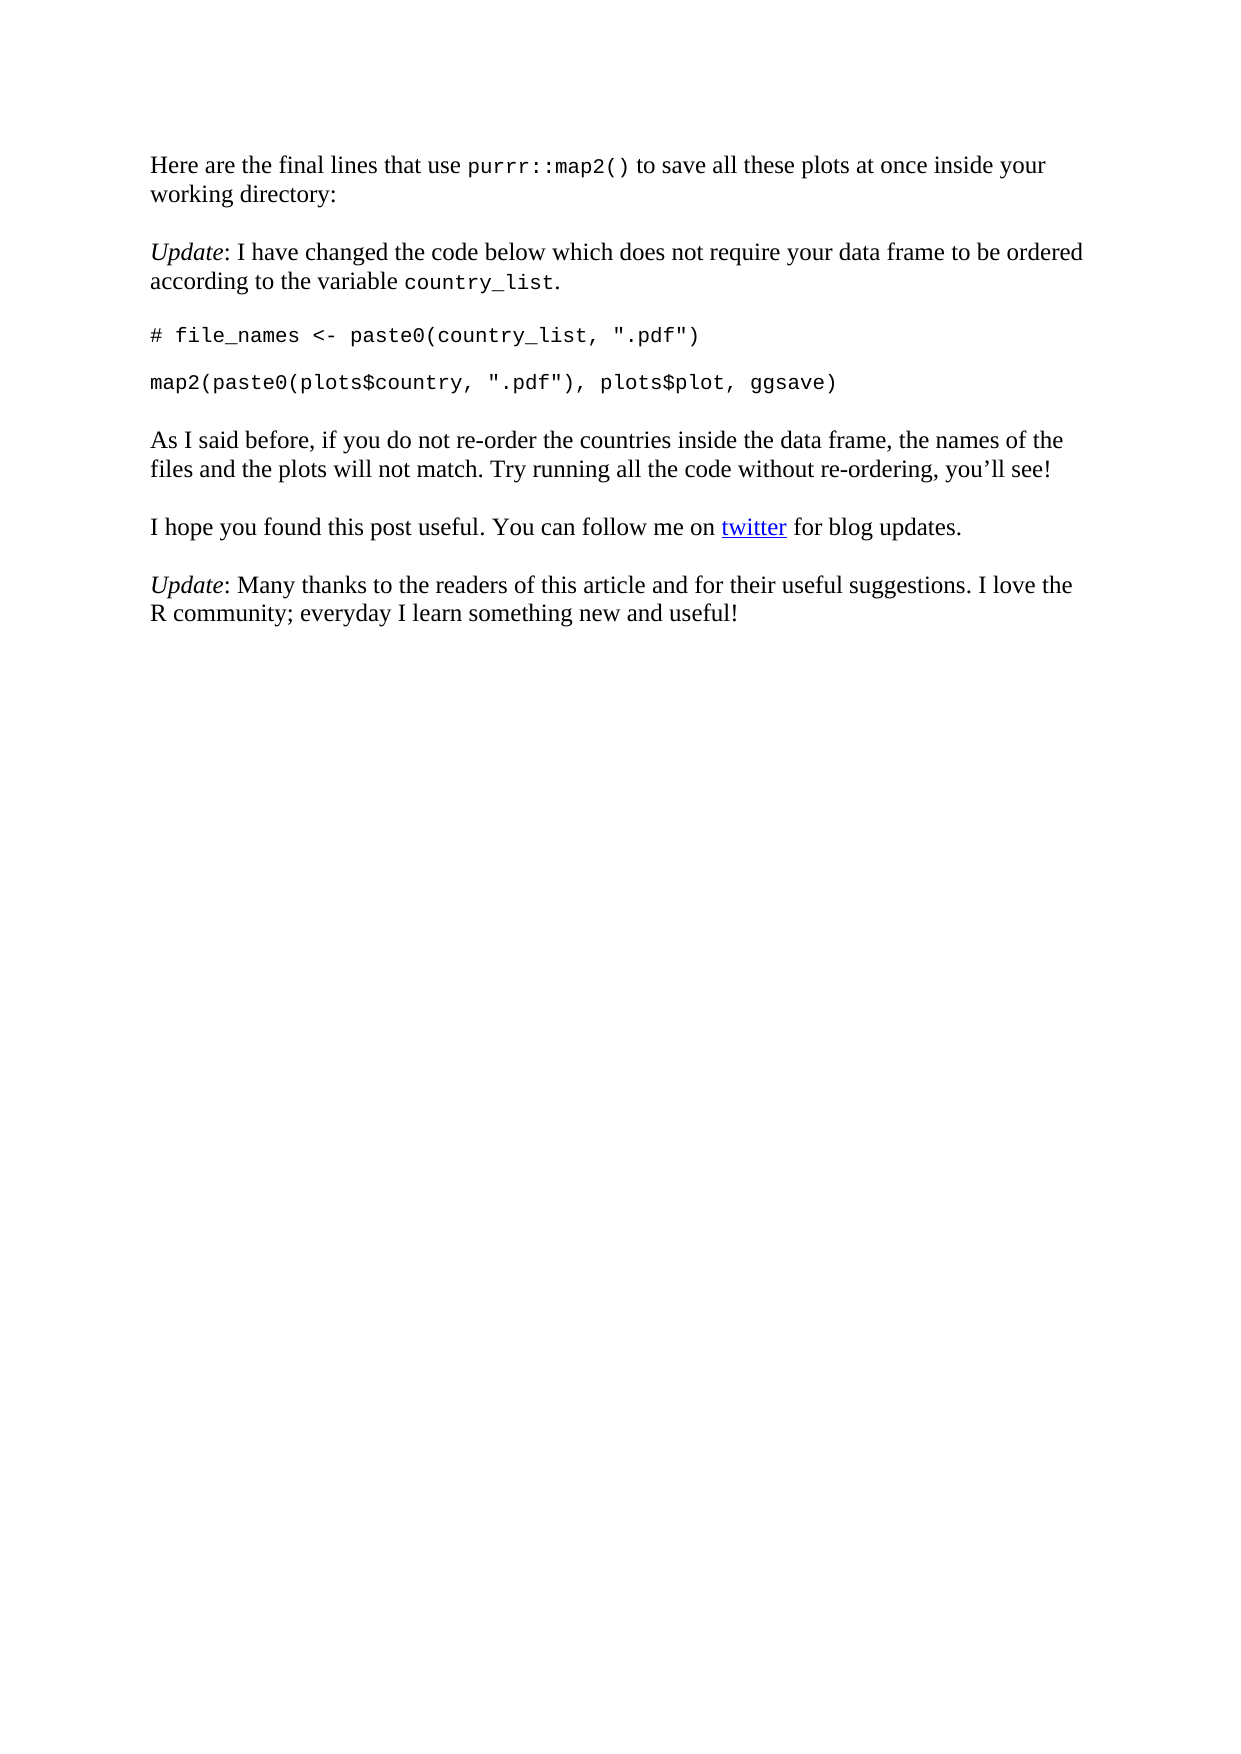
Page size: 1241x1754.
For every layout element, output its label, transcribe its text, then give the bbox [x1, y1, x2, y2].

text I hope you found this post useful. You can follow me on twitter for blog updates. [150, 512, 1090, 541]
text Update: I have changed the code below which does not require your data frame to be ordered according to the variable country_list. [150, 237, 1090, 296]
text Update: Many thanks to the readers of this article and for their useful suggestions. I love the R community; everyday I learn something new and useful! [150, 570, 1090, 627]
text Here are the final lines that use purrr::map2() to save all these plots at once inside your working directory: [150, 150, 1090, 208]
text # file_names <- paste0(country_list, ".pdf") [150, 325, 1090, 349]
text map2(paste0(plots$country, ".pdf"), plots$plot, ggsave) [150, 372, 1090, 396]
text As I said before, if you do not re-order the countries inside the data frame, the names of the files and the plots will not match. Try running all the code without re-ordering, you’ll see! [150, 425, 1090, 483]
